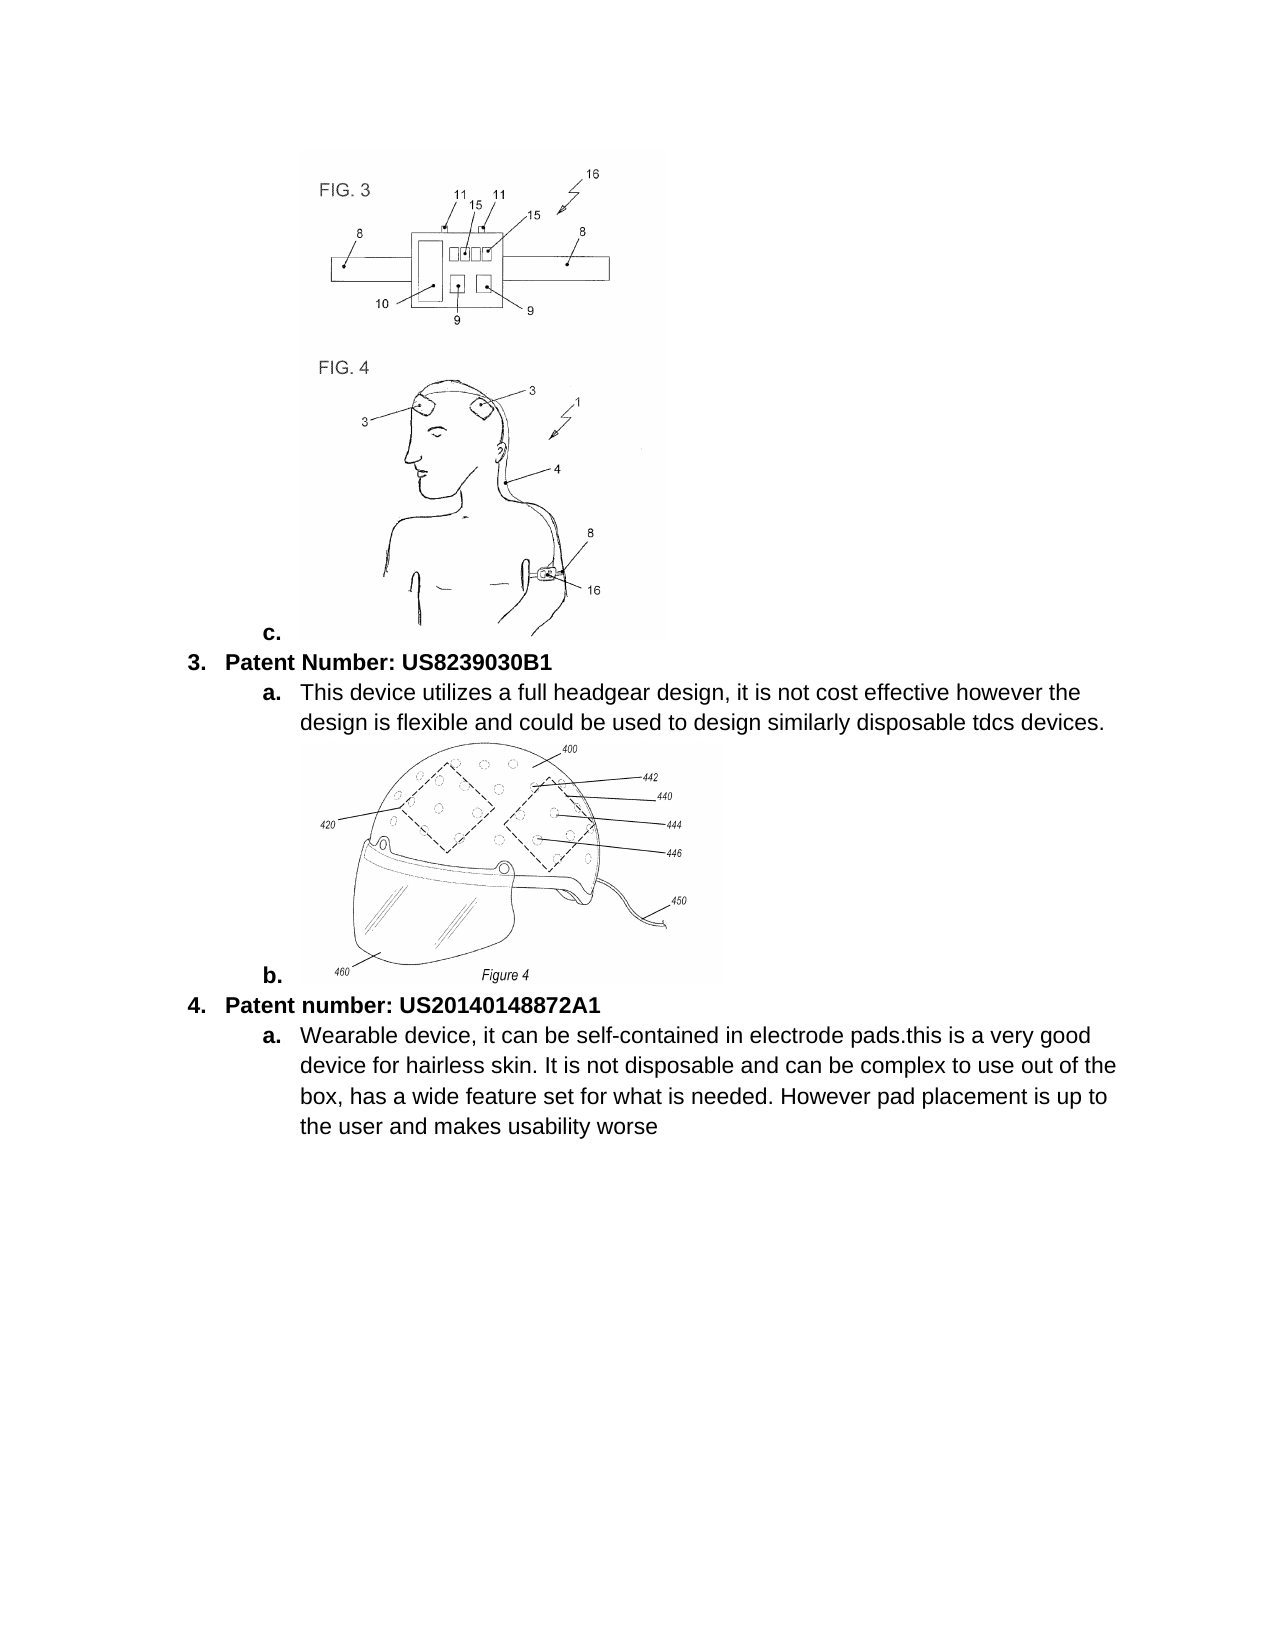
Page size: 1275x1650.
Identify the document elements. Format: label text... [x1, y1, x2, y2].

list Patent number: US20140148872A1 [187, 992, 1125, 1018]
list Wearable device, it can be self-contained in electrode pads.this is a very good device for hairless skin. It is not disposable and can be complex to use out of the box, has a wide feature set for what is needed. However pad placement is up to the user and makes usability worse [262, 1022, 1125, 1139]
picture [300, 739, 723, 984]
list Patent Number: US8239030B1 [187, 649, 1125, 675]
list This device utilizes a full headgear design, it is not cost effective however the design is flexible and could be used to design similarly disposable tdcs devices. [262, 679, 1125, 735]
picture [300, 150, 667, 640]
